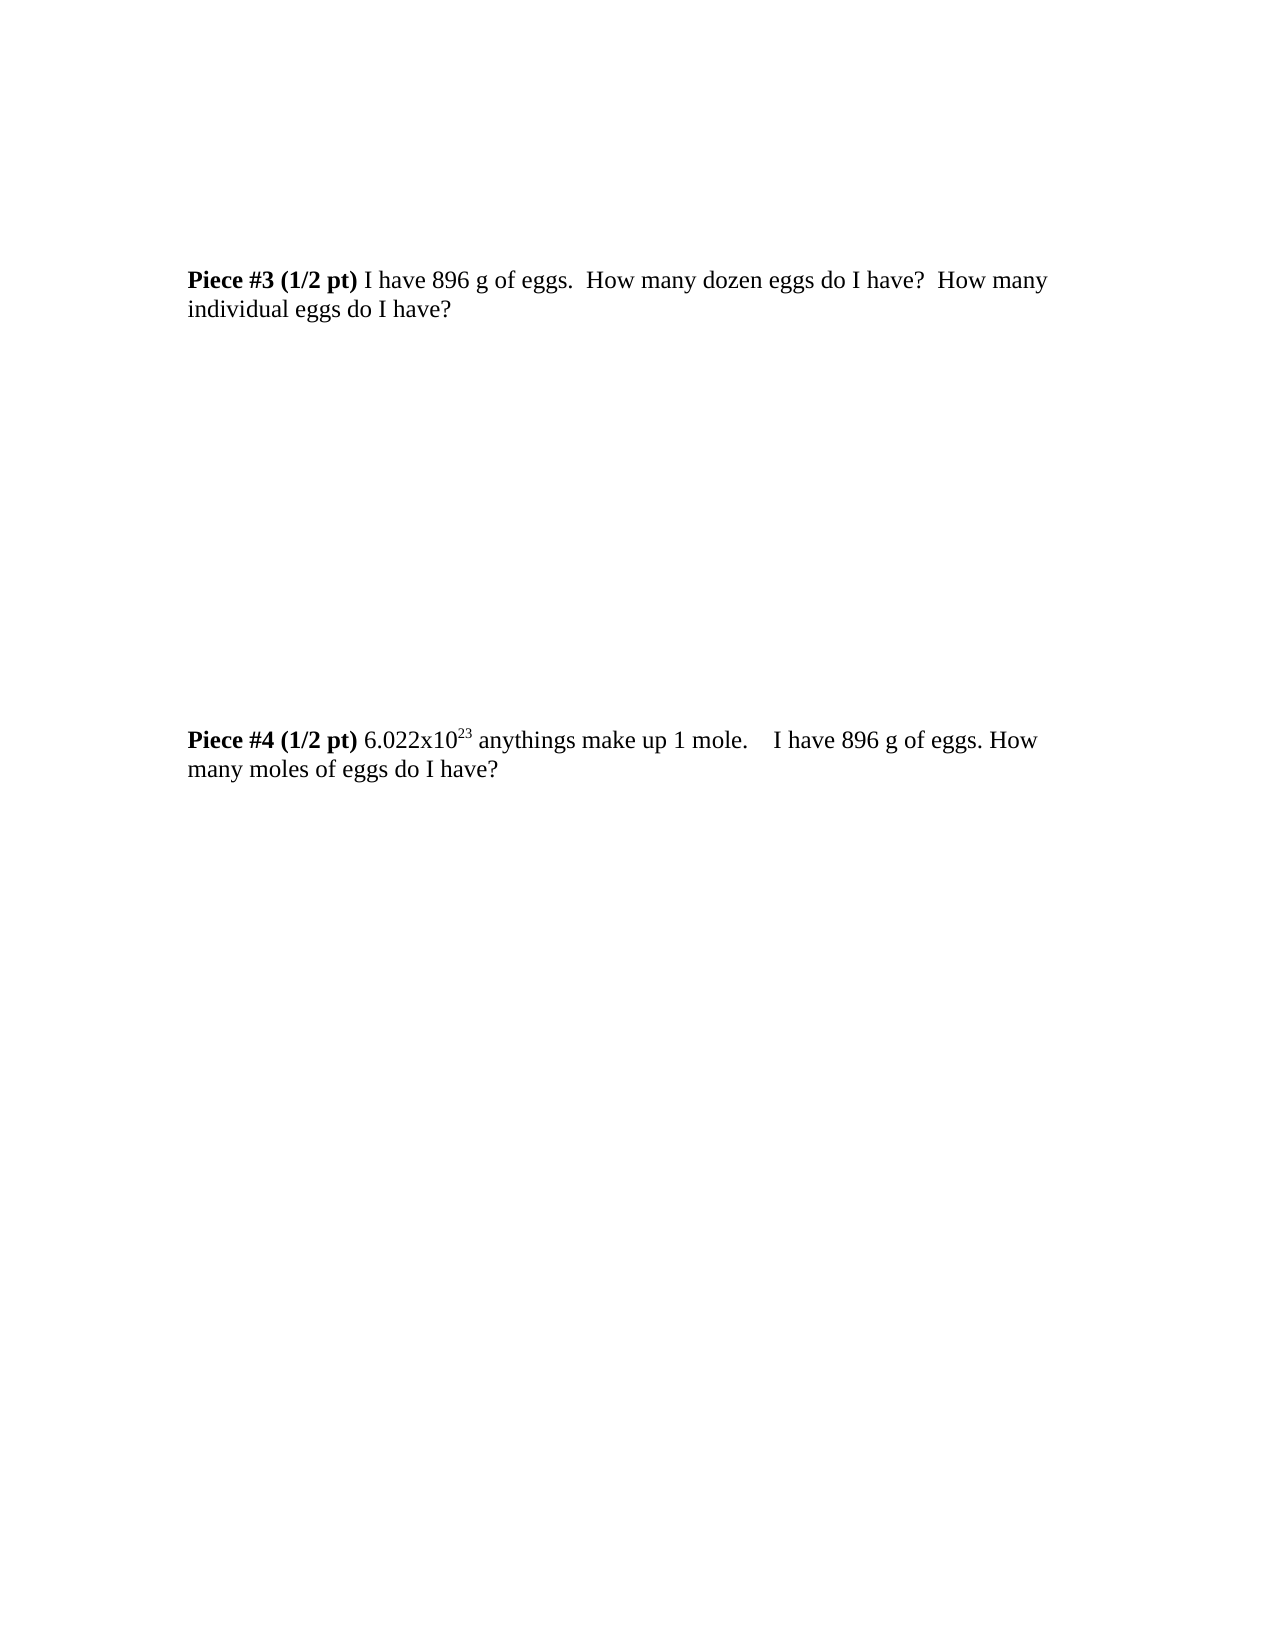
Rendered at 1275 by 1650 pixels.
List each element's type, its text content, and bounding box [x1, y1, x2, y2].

text Piece #4 (1/2 pt) 6.022x1023 anythings make up 1 mole. I have 896 g of eggs. How many moles of eggs do I have? [187, 725, 1087, 782]
text Piece #3 (1/2 pt) I have 896 g of eggs. How many dozen eggs do I have? How many individual eggs do I have? [187, 265, 1087, 322]
